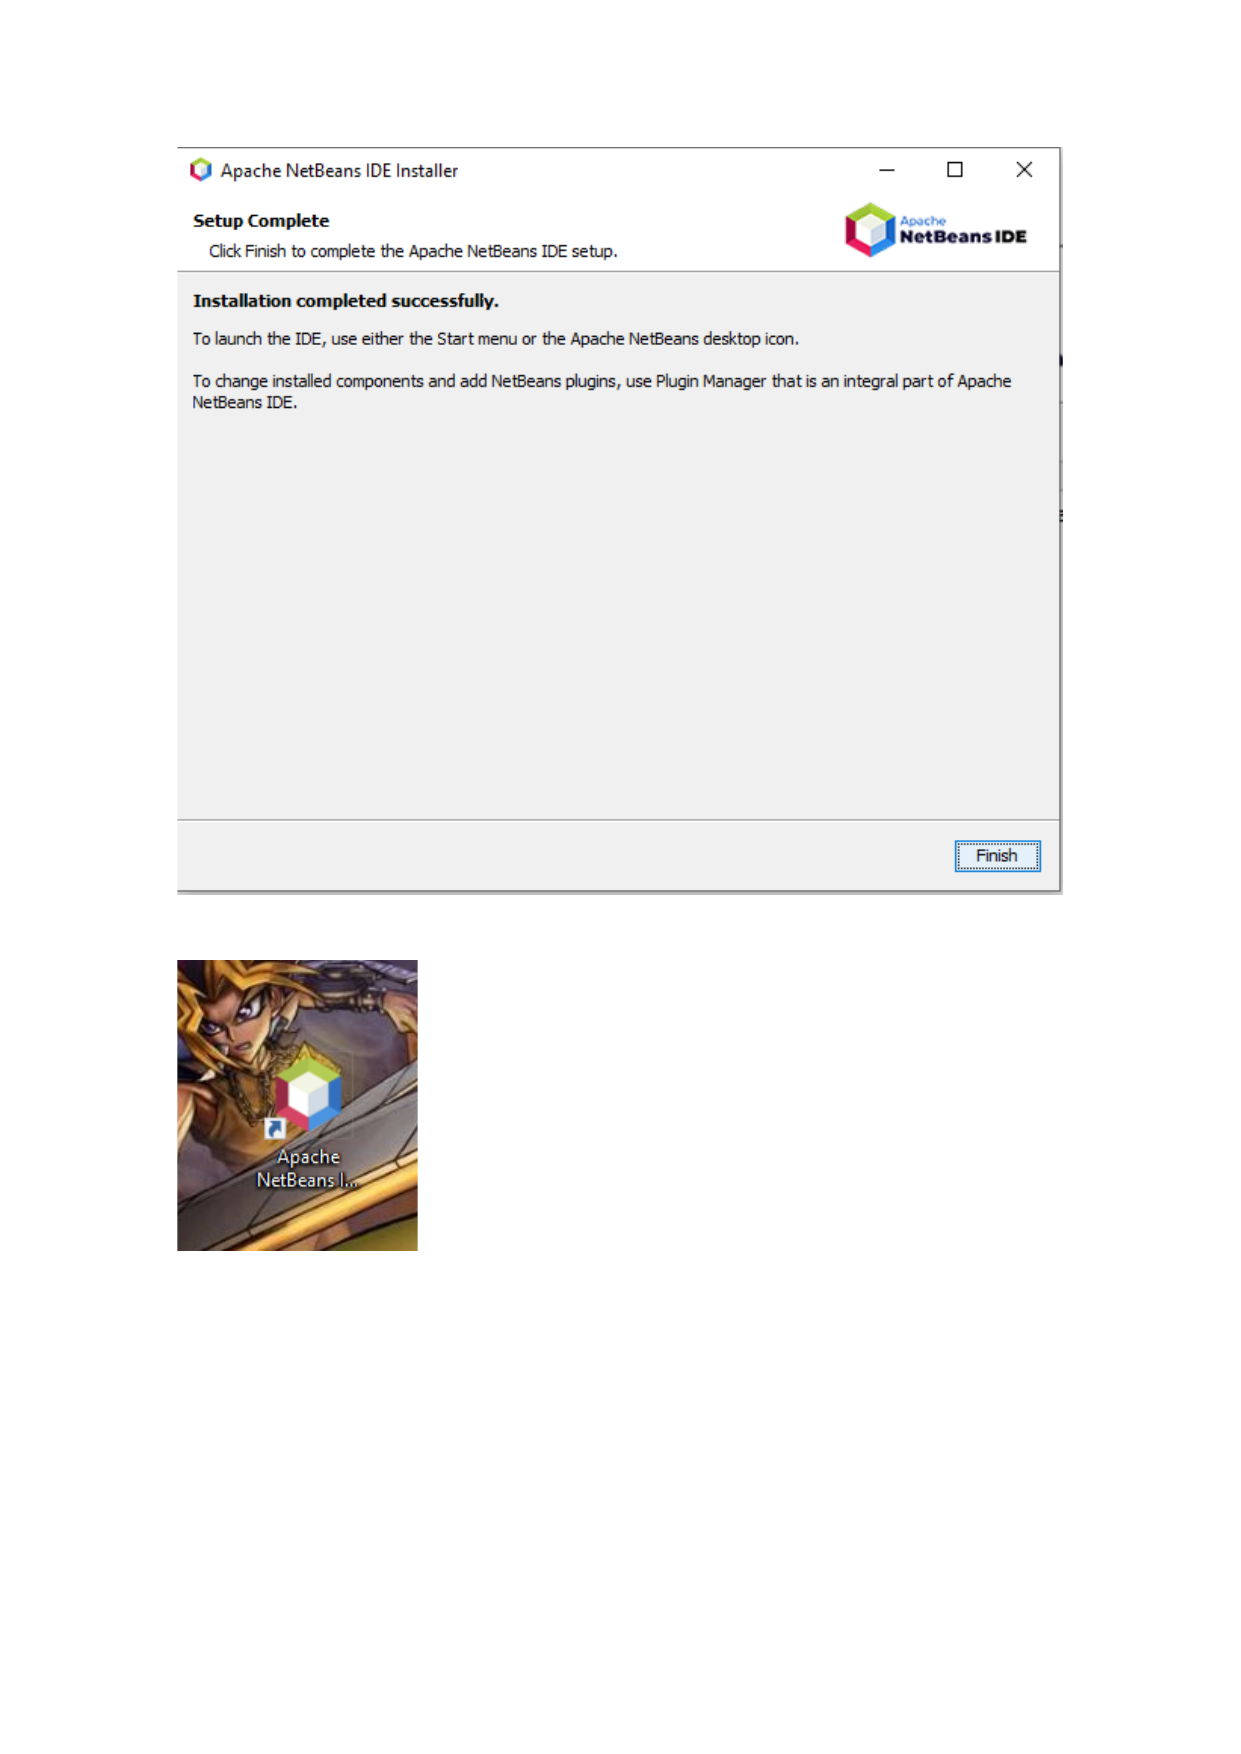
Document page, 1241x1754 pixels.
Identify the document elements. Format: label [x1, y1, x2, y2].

picture [177, 960, 418, 1251]
picture [177, 147, 1063, 895]
